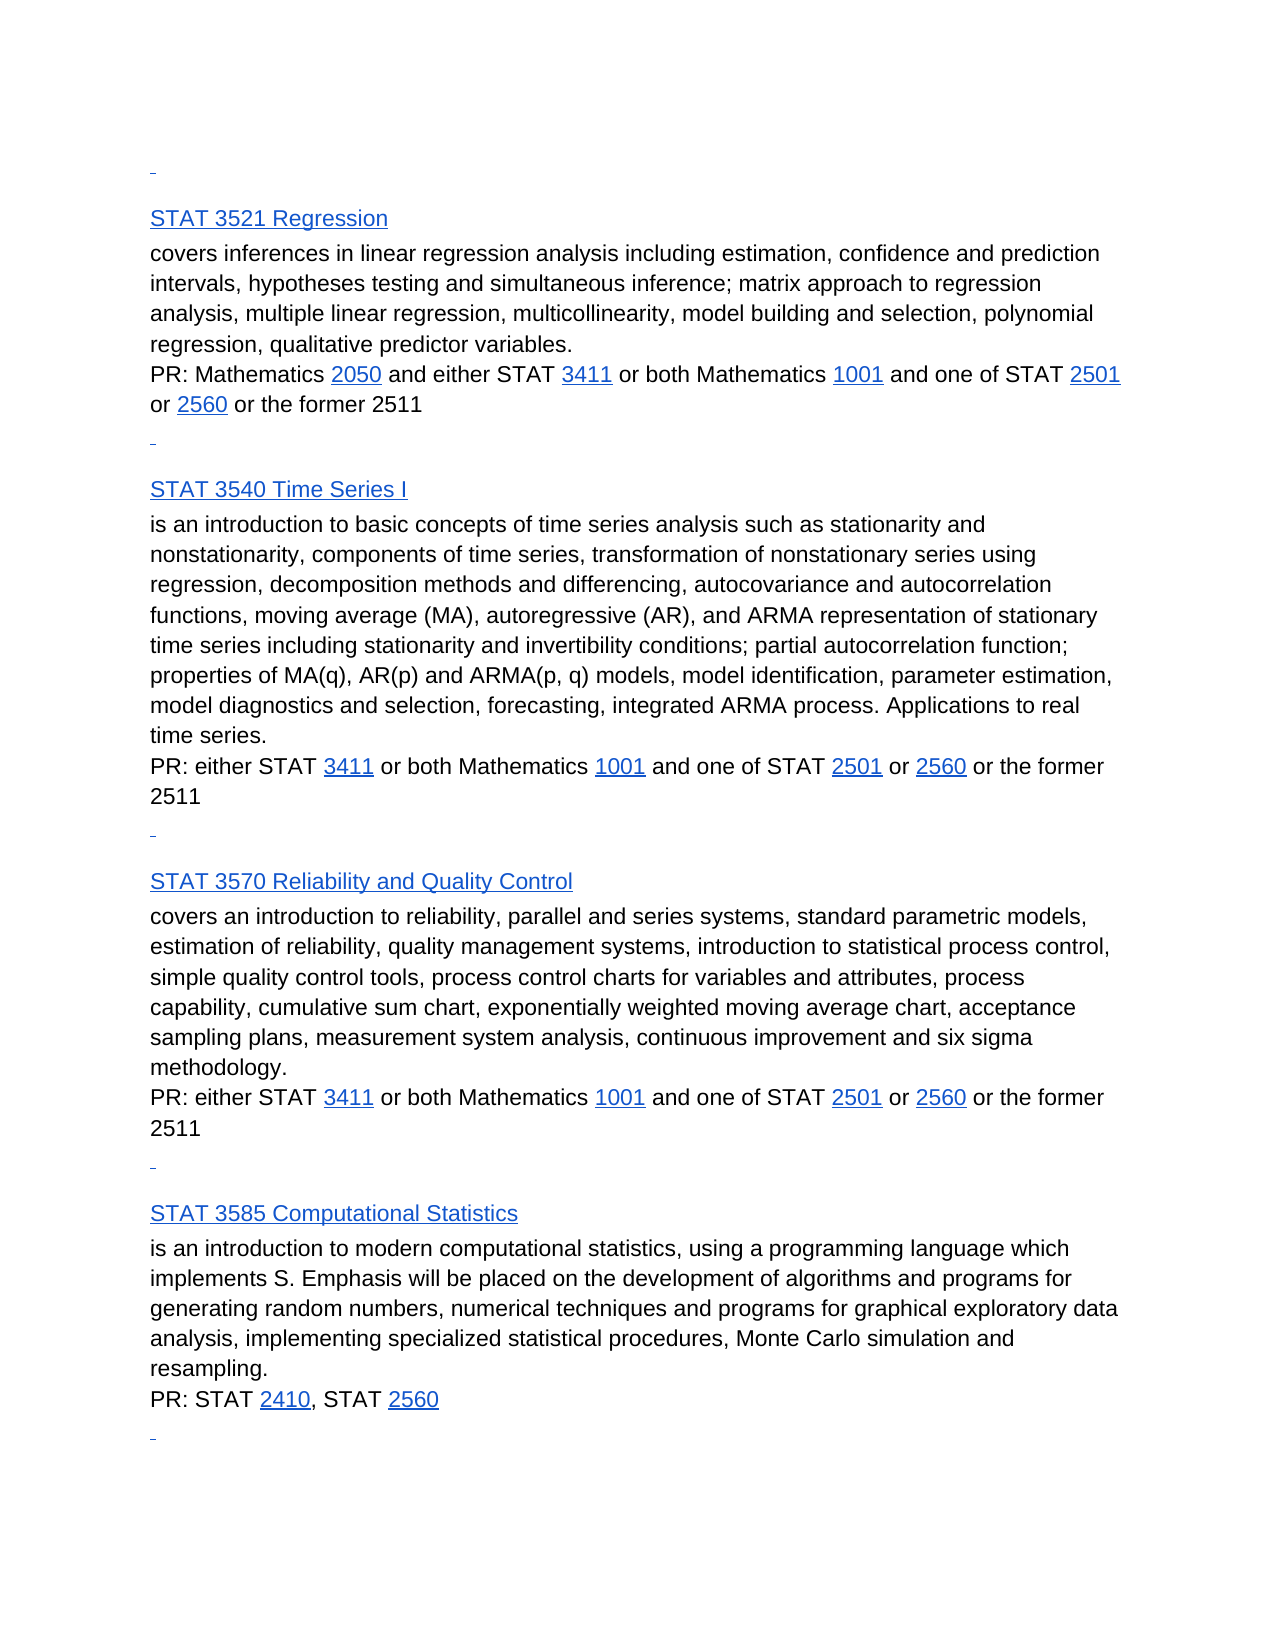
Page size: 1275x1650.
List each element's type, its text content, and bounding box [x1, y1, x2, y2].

text covers an introduction to reliability, parallel and series systems, standard parametric models, estimation of reliability, quality management systems, introduction to statistical process control, simple quality control tools, process control charts for variables and attributes, process capability, cumulative sum chart, exponentially weighted moving average chart, acceptance sampling plans, measurement system analysis, continuous improvement and six sigma methodology. [150, 903, 1125, 1080]
text covers inferences in linear regression analysis including estimation, confidence and prediction intervals, hypotheses testing and simultaneous inference; matrix approach to regression analysis, multiple linear regression, multicollinearity, model building and selection, polynomial regression, qualitative predictor variables. [150, 240, 1125, 357]
text PR: Mathematics 2050 and either STAT 3411 or both Mathematics 1001 and one of STAT 2501 or 2560 or the former 2511 [150, 361, 1125, 417]
text PR: either STAT 3411 or both Mathematics 1001 and one of STAT 2501 or 2560 or the former 2511 [150, 753, 1125, 809]
subtitle STAT 3521 Regression [150, 205, 1125, 232]
subtitle STAT 3570 Reliability and Quality Control [150, 868, 1125, 895]
subtitle STAT 3585 Computational Statistics [150, 1200, 1125, 1226]
text PR: either STAT 3411 or both Mathematics 1001 and one of STAT 2501 or 2560 or the former 2511 [150, 1084, 1125, 1141]
text is an introduction to modern computational statistics, using a programming language which implements S. Emphasis will be placed on the development of algorithms and programs for generating random numbers, numerical techniques and programs for graphical exploratory data analysis, implementing specialized statistical procedures, Monte Carlo simulation and resampling. [150, 1234, 1125, 1382]
text is an introduction to basic concepts of time series analysis such as stationarity and nonstationarity, components of time series, transformation of nonstationary series using regression, decomposition methods and differencing, autocovariance and autocorrelation functions, moving average (MA), autoregressive (AR), and ARMA representation of stationary time series including stationarity and invertibility conditions; partial autocorrelation function; properties of MA(q), AR(p) and ARMA(p, q) models, model identification, parameter estimation, model diagnostics and selection, forecasting, integrated ARMA process. Applications to real time series. [150, 511, 1125, 749]
text PR: STAT 2410, STAT 2560 [150, 1386, 1125, 1412]
subtitle STAT 3540 Time Series I [150, 476, 1125, 503]
